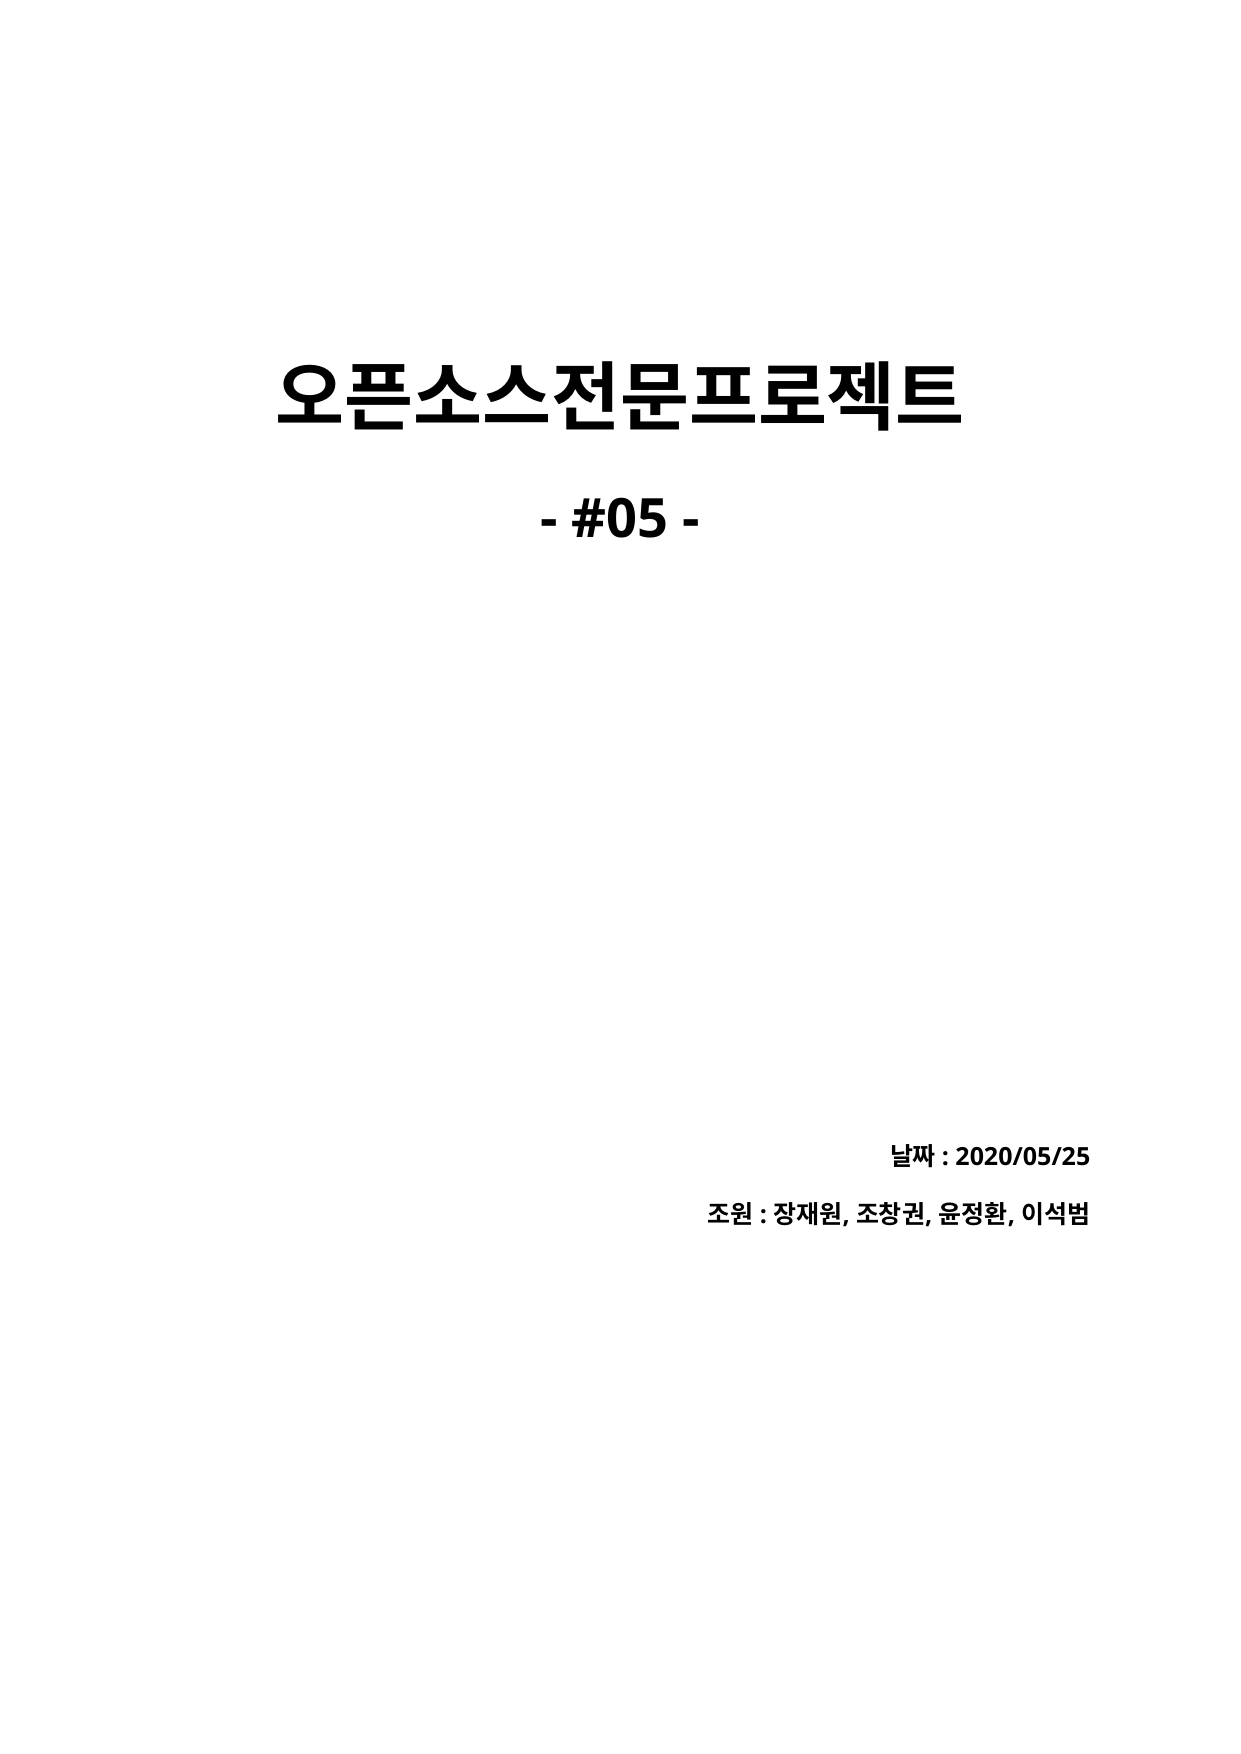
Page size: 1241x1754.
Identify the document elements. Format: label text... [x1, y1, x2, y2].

text 날짜 : 2020/05/25 [150, 1137, 1090, 1173]
text 오픈소스전문프로젝트 [150, 337, 1090, 446]
text 조원 : 장재원, 조창권, 윤정환, 이석범 [150, 1194, 1090, 1231]
text - #05 - [150, 480, 1090, 553]
